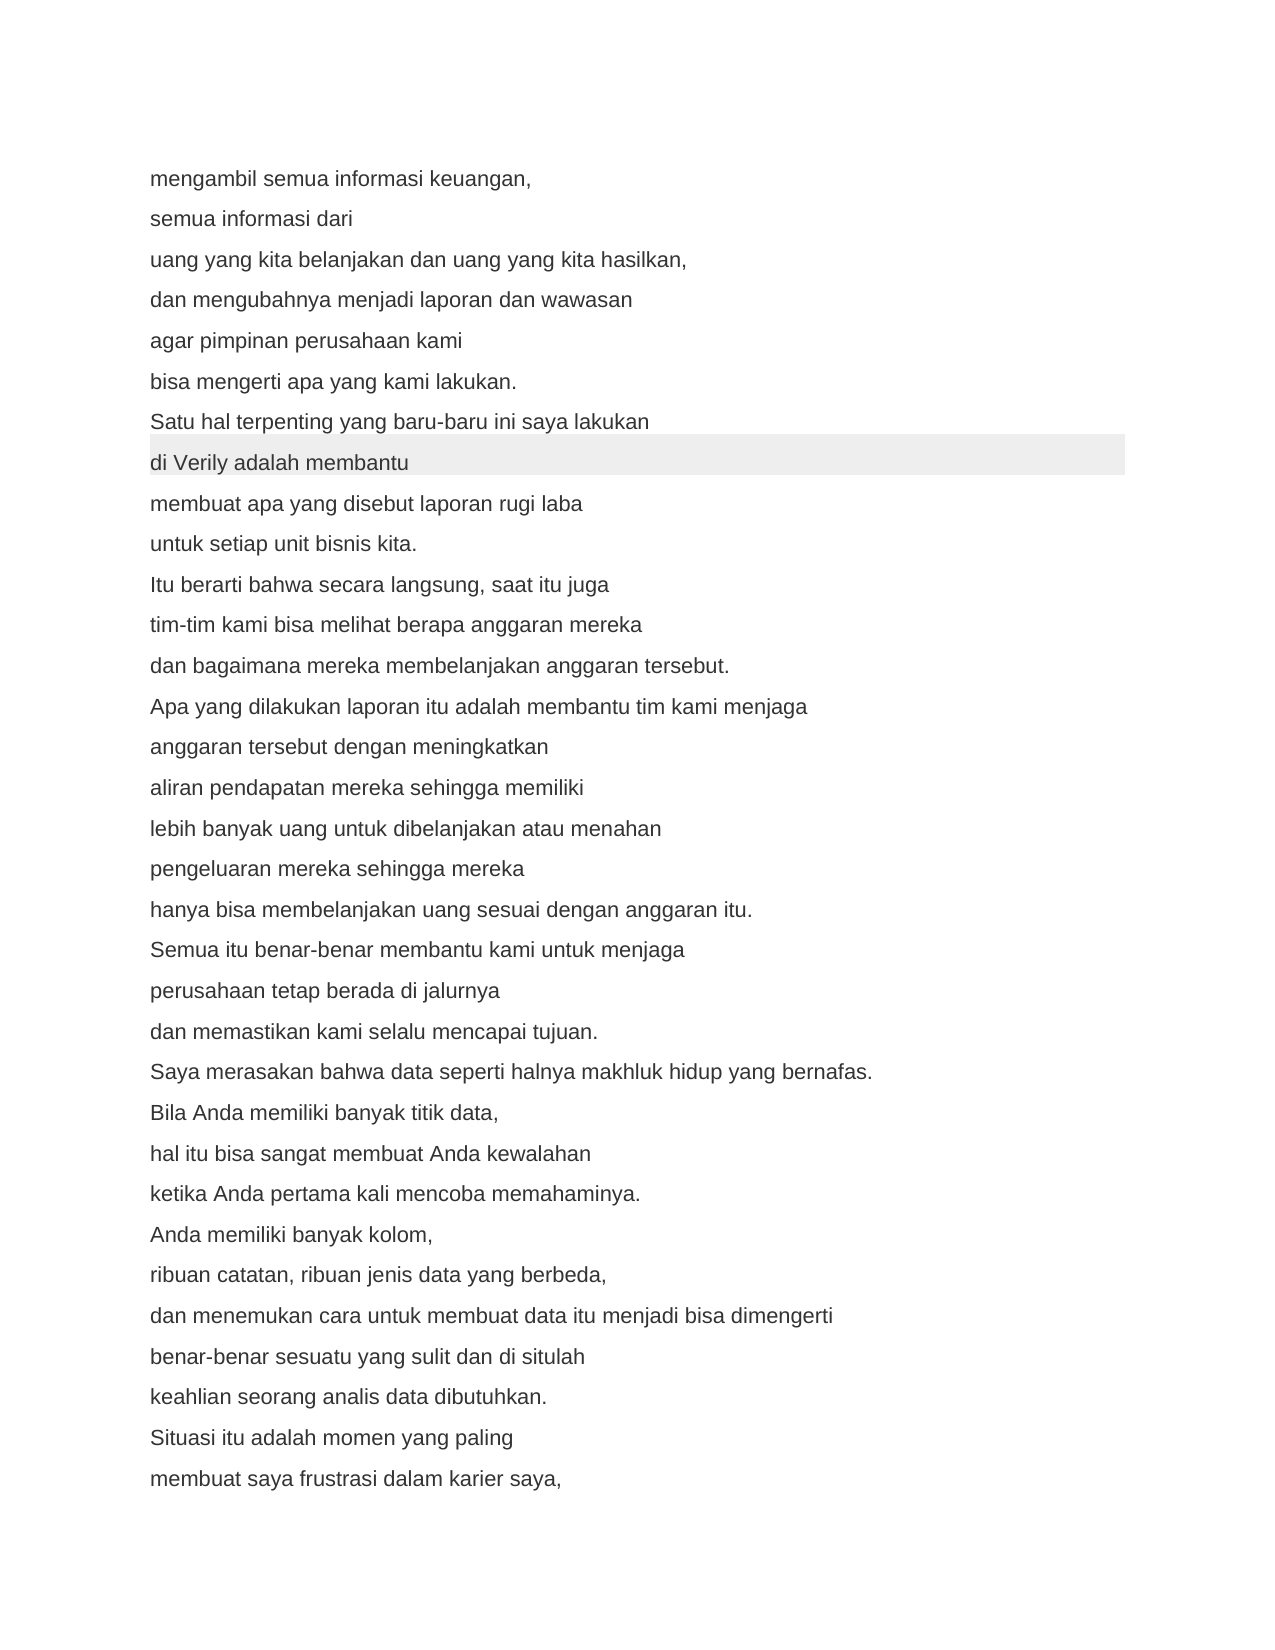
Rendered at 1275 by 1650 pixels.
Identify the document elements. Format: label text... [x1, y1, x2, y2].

text di Verily adalah membantu [150, 434, 1125, 475]
text Bila Anda memiliki banyak titik data, [150, 1084, 1125, 1125]
text anggaran tersebut dengan meningkatkan [150, 719, 1125, 759]
text semua informasi dari [150, 191, 1125, 231]
text membuat saya frustrasi dalam karier saya, [150, 1450, 1125, 1491]
text dan mengubahnya menjadi laporan dan wawasan [150, 272, 1125, 312]
text lebih banyak uang untuk dibelanjakan atau menahan [150, 800, 1125, 841]
text ribuan catatan, ribuan jenis data yang berbeda, [150, 1247, 1125, 1287]
text Situasi itu adalah momen yang paling [150, 1409, 1125, 1450]
text bisa mengerti apa yang kami lakukan. [150, 353, 1125, 394]
text dan menemukan cara untuk membuat data itu menjadi bisa dimengerti [150, 1287, 1125, 1328]
text Itu berarti bahwa secara langsung, saat itu juga [150, 556, 1125, 597]
text Apa yang dilakukan laporan itu adalah membantu tim kami menjaga [150, 678, 1125, 719]
text dan memastikan kami selalu mencapai tujuan. [150, 1003, 1125, 1044]
text aliran pendapatan mereka sehingga memiliki [150, 759, 1125, 800]
text Anda memiliki banyak kolom, [150, 1206, 1125, 1247]
text keahlian seorang analis data dibutuhkan. [150, 1369, 1125, 1409]
text uang yang kita belanjakan dan uang yang kita hasilkan, [150, 231, 1125, 272]
text pengeluaran mereka sehingga mereka [150, 841, 1125, 881]
text hanya bisa membelanjakan uang sesuai dengan anggaran itu. [150, 881, 1125, 922]
text benar-benar sesuatu yang sulit dan di situlah [150, 1328, 1125, 1369]
text membuat apa yang disebut laporan rugi laba [150, 475, 1125, 516]
text agar pimpinan perusahaan kami [150, 312, 1125, 353]
text mengambil semua informasi keuangan, [150, 150, 1125, 191]
text Satu hal terpenting yang baru-baru ini saya lakukan [150, 394, 1125, 434]
text Saya merasakan bahwa data seperti halnya makhluk hidup yang bernafas. [150, 1044, 1125, 1084]
text hal itu bisa sangat membuat Anda kewalahan [150, 1125, 1125, 1166]
text perusahaan tetap berada di jalurnya [150, 962, 1125, 1003]
text Semua itu benar-benar membantu kami untuk menjaga [150, 922, 1125, 962]
text dan bagaimana mereka membelanjakan anggaran tersebut. [150, 637, 1125, 678]
text tim-tim kami bisa melihat berapa anggaran mereka [150, 597, 1125, 637]
text untuk setiap unit bisnis kita. [150, 516, 1125, 556]
text ketika Anda pertama kali mencoba memahaminya. [150, 1166, 1125, 1206]
